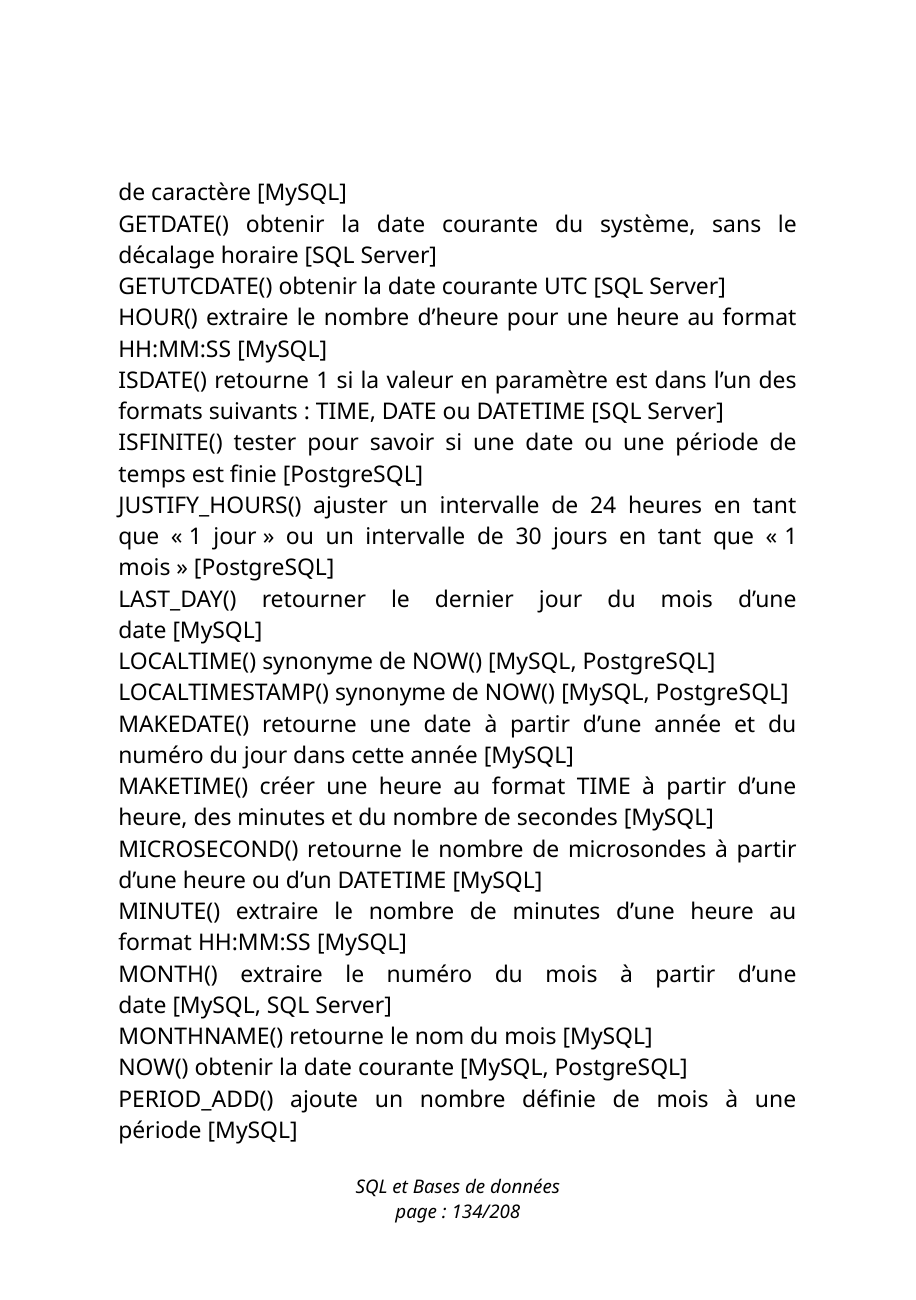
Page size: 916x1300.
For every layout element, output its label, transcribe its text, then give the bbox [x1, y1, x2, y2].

text MICROSECOND() retourne le nombre de microsondes à partir d’une heure ou d’un DATETIME [MySQL] [118, 833, 797, 895]
text MONTHNAME() retourne le nom du mois [MySQL] [118, 1020, 797, 1051]
text PERIOD_ADD() ajoute un nombre définie de mois à une période [MySQL] [118, 1083, 797, 1145]
text MONTH() extraire le numéro du mois à partir d’une date [MySQL, SQL Server] [118, 958, 797, 1020]
text LAST_DAY() retourner le dernier jour du mois d’une date [MySQL] [118, 583, 797, 645]
text GETDATE() obtenir la date courante du système, sans le décalage horaire [SQL Server] [118, 208, 797, 270]
text GETUTCDATE() obtenir la date courante UTC [SQL Server] [118, 270, 797, 301]
text MAKEDATE() retourne une date à partir d’une année et du numéro du jour dans cette année [MySQL] [118, 708, 797, 770]
text ISFINITE() tester pour savoir si une date ou une période de temps est finie [PostgreSQL] [118, 426, 797, 489]
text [118, 176, 797, 208]
text MINUTE() extraire le nombre de minutes d’une heure au format HH:MM:SS [MySQL] [118, 895, 797, 958]
text NOW() obtenir la date courante [MySQL, PostgreSQL] [118, 1051, 797, 1083]
text LOCALTIMESTAMP() synonyme de NOW() [MySQL, PostgreSQL] [118, 676, 797, 708]
text JUSTIFY_HOURS() ajuster un intervalle de 24 heures en tant que « 1 jour » ou un intervalle de 30 jours en tant que « 1 mois » [PostgreSQL] [118, 489, 797, 583]
text ISDATE() retourne 1 si la valeur en paramètre est dans l’un des formats suivants : TIME, DATE ou DATETIME [SQL Server] [118, 364, 797, 426]
text HOUR() extraire le nombre d’heure pour une heure au format HH:MM:SS [MySQL] [118, 301, 797, 364]
text LOCALTIME() synonyme de NOW() [MySQL, PostgreSQL] [118, 645, 797, 676]
text MAKETIME() créer une heure au format TIME à partir d’une heure, des minutes et du nombre de secondes [MySQL] [118, 770, 797, 833]
